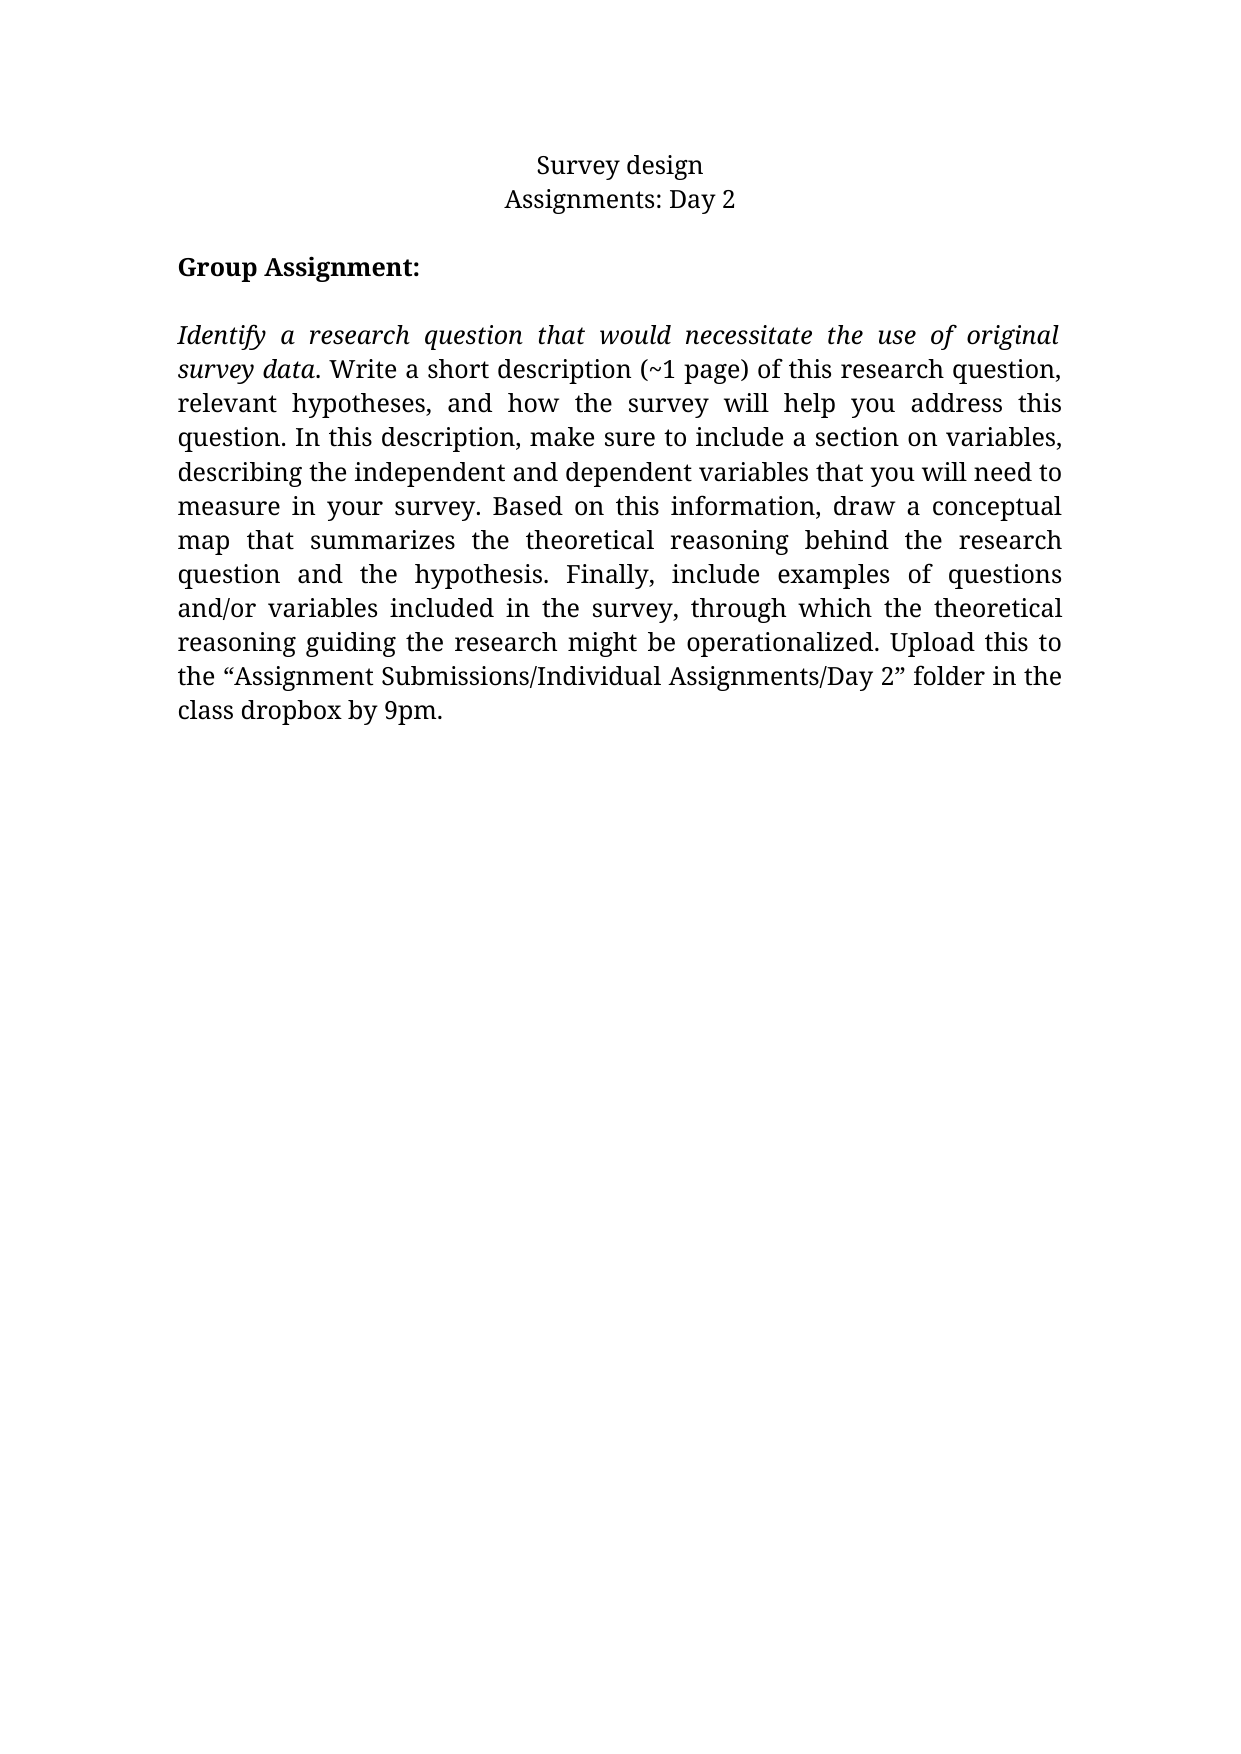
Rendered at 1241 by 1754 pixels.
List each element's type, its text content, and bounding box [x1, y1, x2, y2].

text Identify a research question that would necessitate the use of original survey data. Write a short description (~1 page) of this research question, relevant hypotheses, and how the survey will help you address this question. In this description, make sure to include a section on variables, describing the independent and dependent variables that you will need to measure in your survey. Based on this information, draw a conceptual map that summarizes the theoretical reasoning behind the research question and the hypothesis. Finally, include examples of questions and/or variables included in the survey, through which the theoretical reasoning guiding the research might be operationalized. Upload this to the “Assignment Submissions/Individual Assignments/Day 2” folder in the class dropbox by 9pm. [177, 318, 1063, 727]
text Assignments: Day 2 [177, 182, 1063, 216]
text Group Assignment: [177, 250, 1063, 284]
text Survey design [177, 148, 1063, 182]
